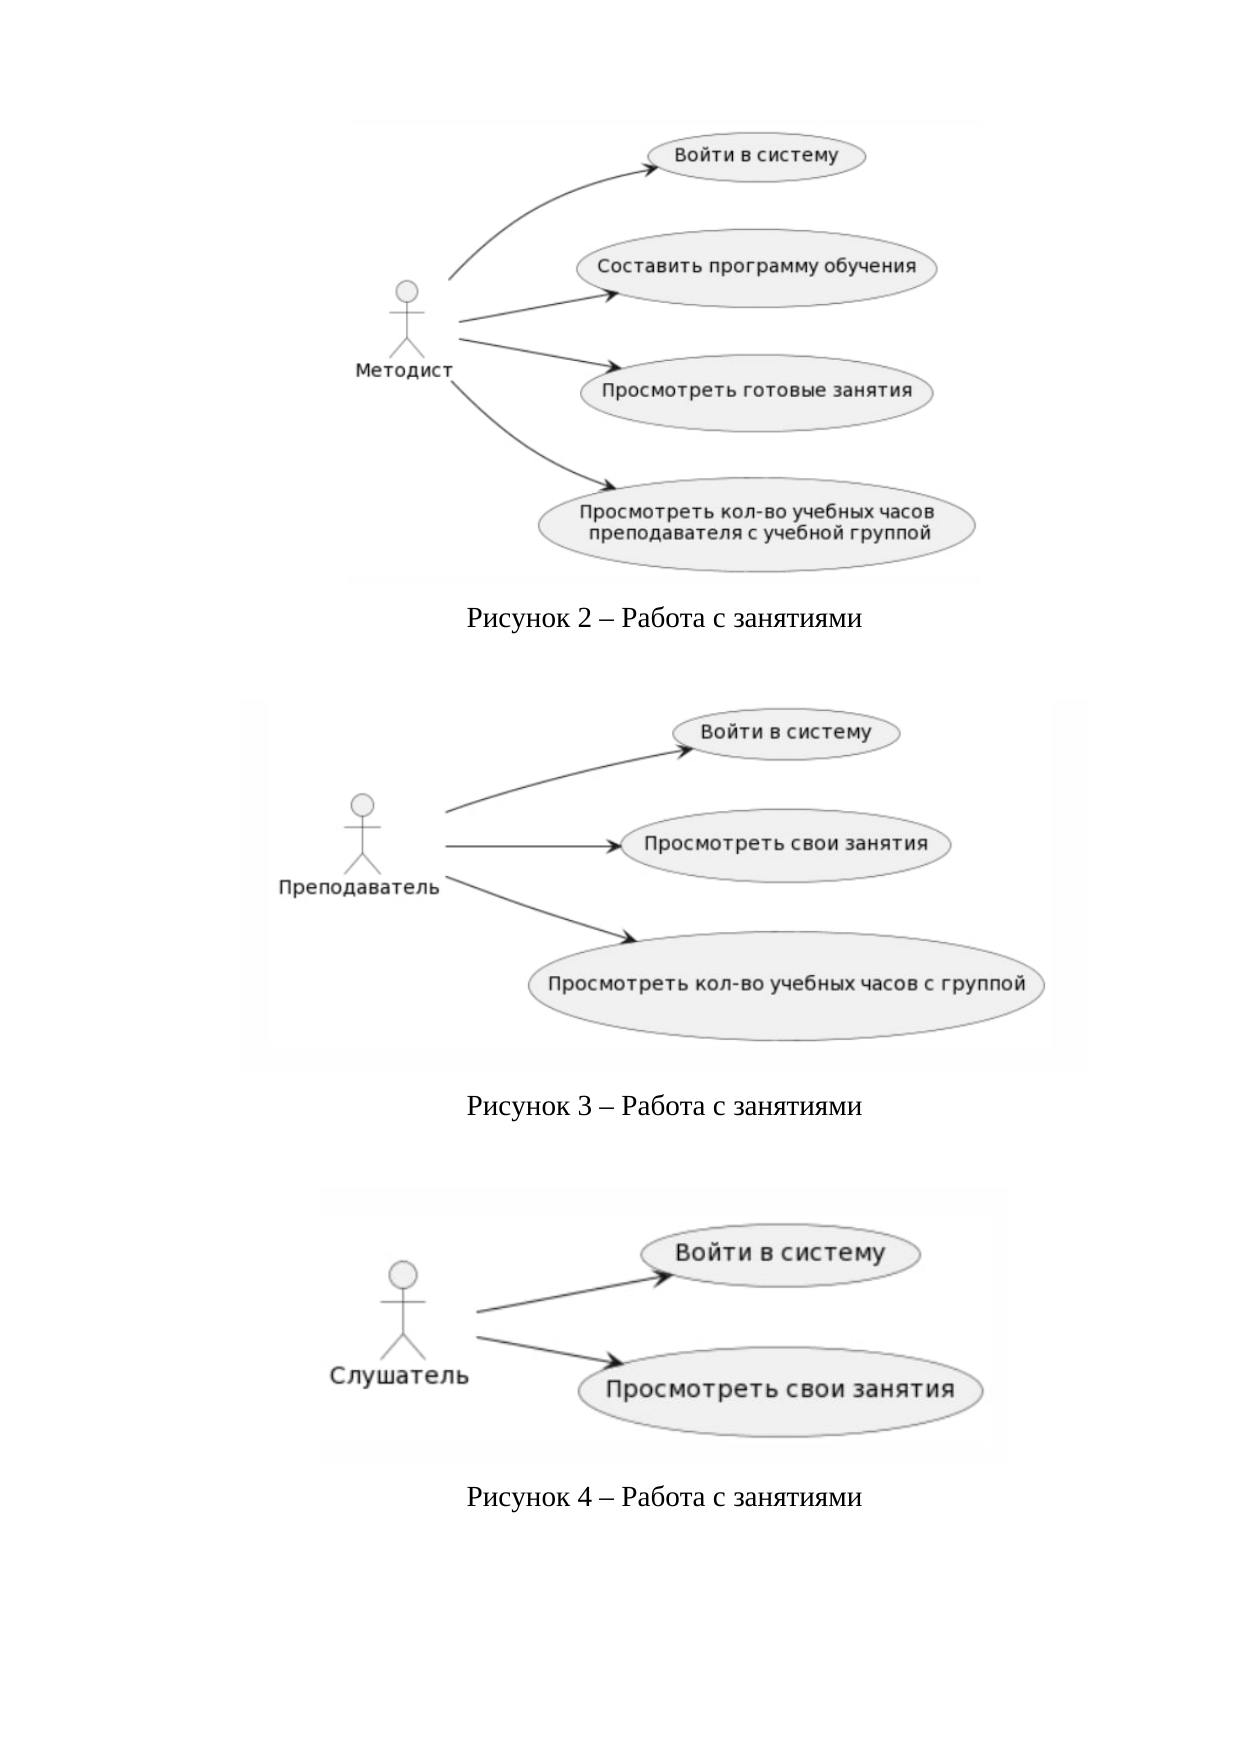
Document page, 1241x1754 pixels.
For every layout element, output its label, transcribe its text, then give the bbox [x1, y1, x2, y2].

picture [239, 700, 1090, 1072]
text Работа с занятиями [177, 1088, 1152, 1122]
picture [347, 118, 982, 584]
text Работа с занятиями [177, 1479, 1152, 1512]
picture [321, 1188, 1008, 1462]
text Работа с занятиями [177, 601, 1152, 634]
